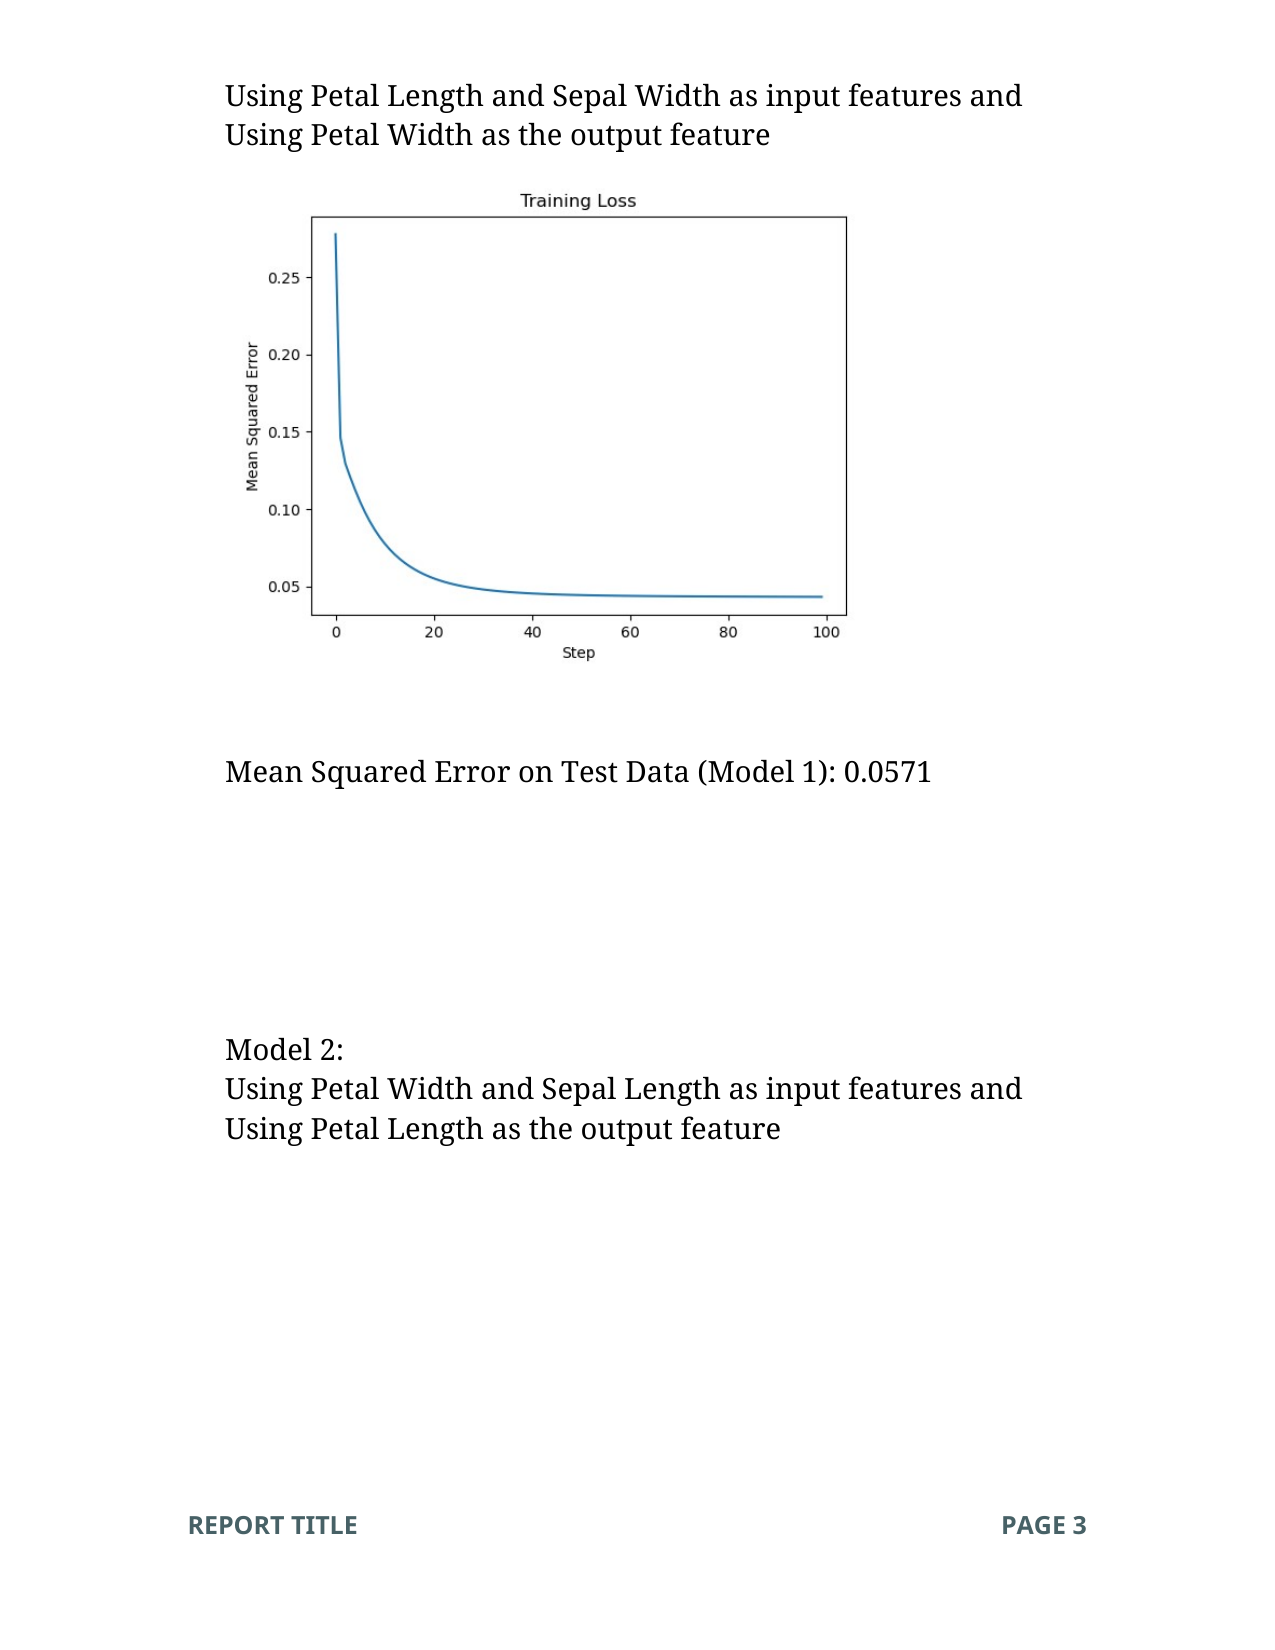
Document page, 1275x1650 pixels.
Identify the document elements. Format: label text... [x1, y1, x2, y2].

text Using Petal Width as the output feature [225, 115, 1200, 154]
text Mean Squared Error on Test Data (Model 1): 0.0571 [225, 751, 1200, 791]
picture [225, 154, 915, 672]
text Model 2: [225, 1029, 1200, 1068]
text Using Petal Length and Sepal Width as input features and [225, 75, 1200, 115]
text Using Petal Length as the output feature [225, 1108, 1200, 1148]
text Using Petal Width and Sepal Length as input features and [225, 1068, 1200, 1108]
